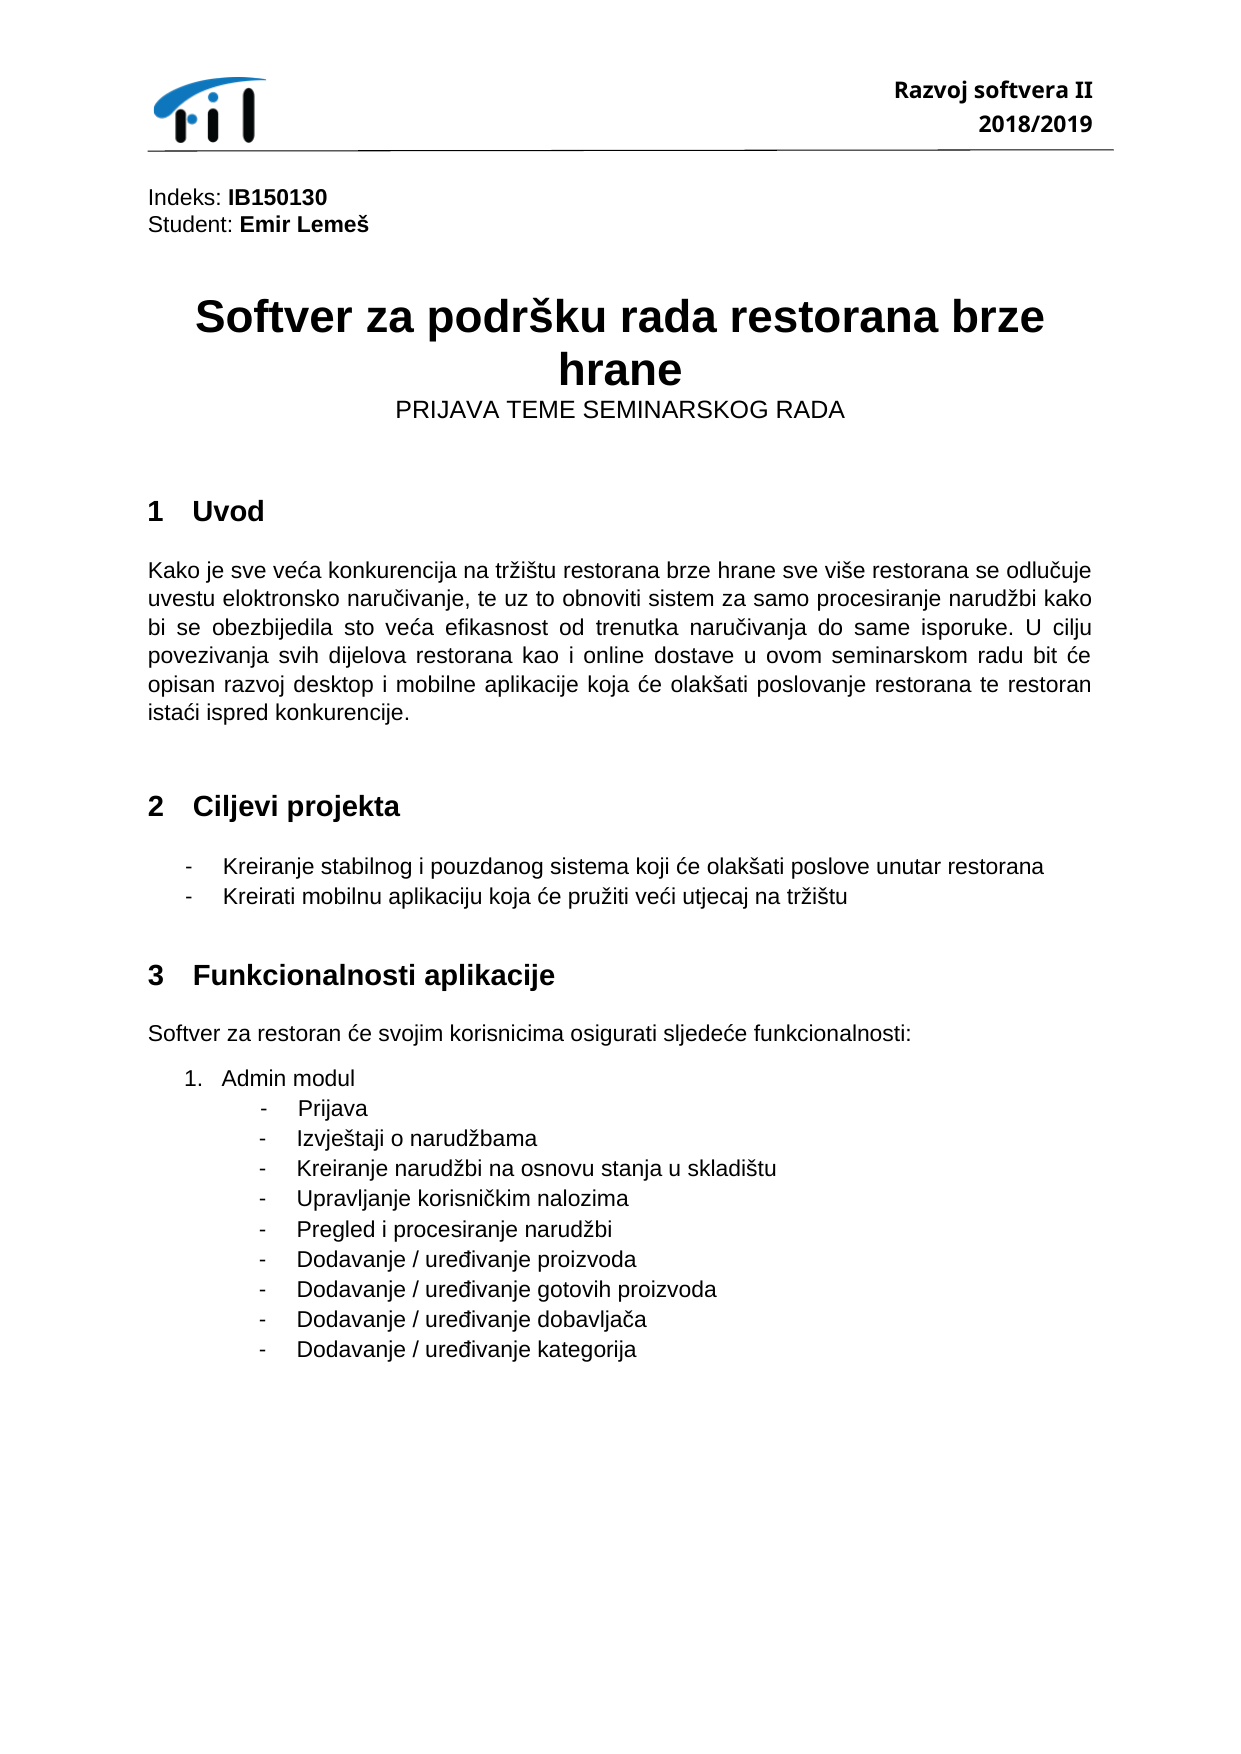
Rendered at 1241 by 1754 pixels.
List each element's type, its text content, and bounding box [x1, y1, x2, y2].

list Prijava [260, 1094, 1093, 1122]
list Izvještaji o narudžbama [259, 1124, 1093, 1152]
text Indeks: IB150130 [148, 184, 1093, 211]
list Kreiranje narudžbi na osnovu stanja u skladištu [259, 1154, 1093, 1182]
list Kreiranje stabilnog i pouzdanog sistema koji će olakšati poslove unutar restorana [185, 852, 1093, 880]
text PRIJAVA TEME SEMINARSKOG RADA [148, 395, 1093, 424]
text Kako je sve veća konkurencija na tržištu restorana brze hrane sve više restorana se odlučuje uvestu eloktronsko naručivanje, te uz to obnoviti sistem za samo procesiranje narudžbi kako bi se obezbijedila sto veća efikasnost od trenutka naručivanja do same isporuke. U cilju povezivanja svih dijelova restorana kao i online dostave u ovom seminarskom radu bit će opisan razvoj desktop i mobilne aplikacije koja će olakšati poslovanje restorana te restoran istaći ispred konkurencije. [148, 557, 1093, 725]
list Upravljanje korisničkim nalozima [259, 1184, 1093, 1212]
text Softver za restoran će svojim korisnicima osigurati sljedeće funkcionalnosti: [148, 1020, 1093, 1047]
list Dodavanje / uređivanje proizvoda [259, 1245, 1093, 1273]
text Student: Emir Lemeš [148, 211, 1093, 237]
subtitle Funkcionalnosti aplikacije [148, 957, 1093, 991]
list Pregled i procesiranje narudžbi [259, 1215, 1093, 1243]
list Dodavanje / uređivanje gotovih proizvoda [259, 1275, 1093, 1303]
list Kreirati mobilnu aplikaciju koja će pružiti veći utjecaj na tržištu [185, 882, 1093, 910]
subtitle Ciljevi projekta [148, 789, 1093, 823]
list Dodavanje / uređivanje dobavljača [259, 1305, 1093, 1333]
list Admin modul [184, 1065, 1093, 1092]
subtitle Uvod [147, 494, 1093, 527]
text Softver za podršku rada restorana brze hrane [148, 290, 1093, 395]
picture [153, 77, 267, 143]
list Dodavanje / uređivanje kategorija [259, 1336, 1093, 1363]
